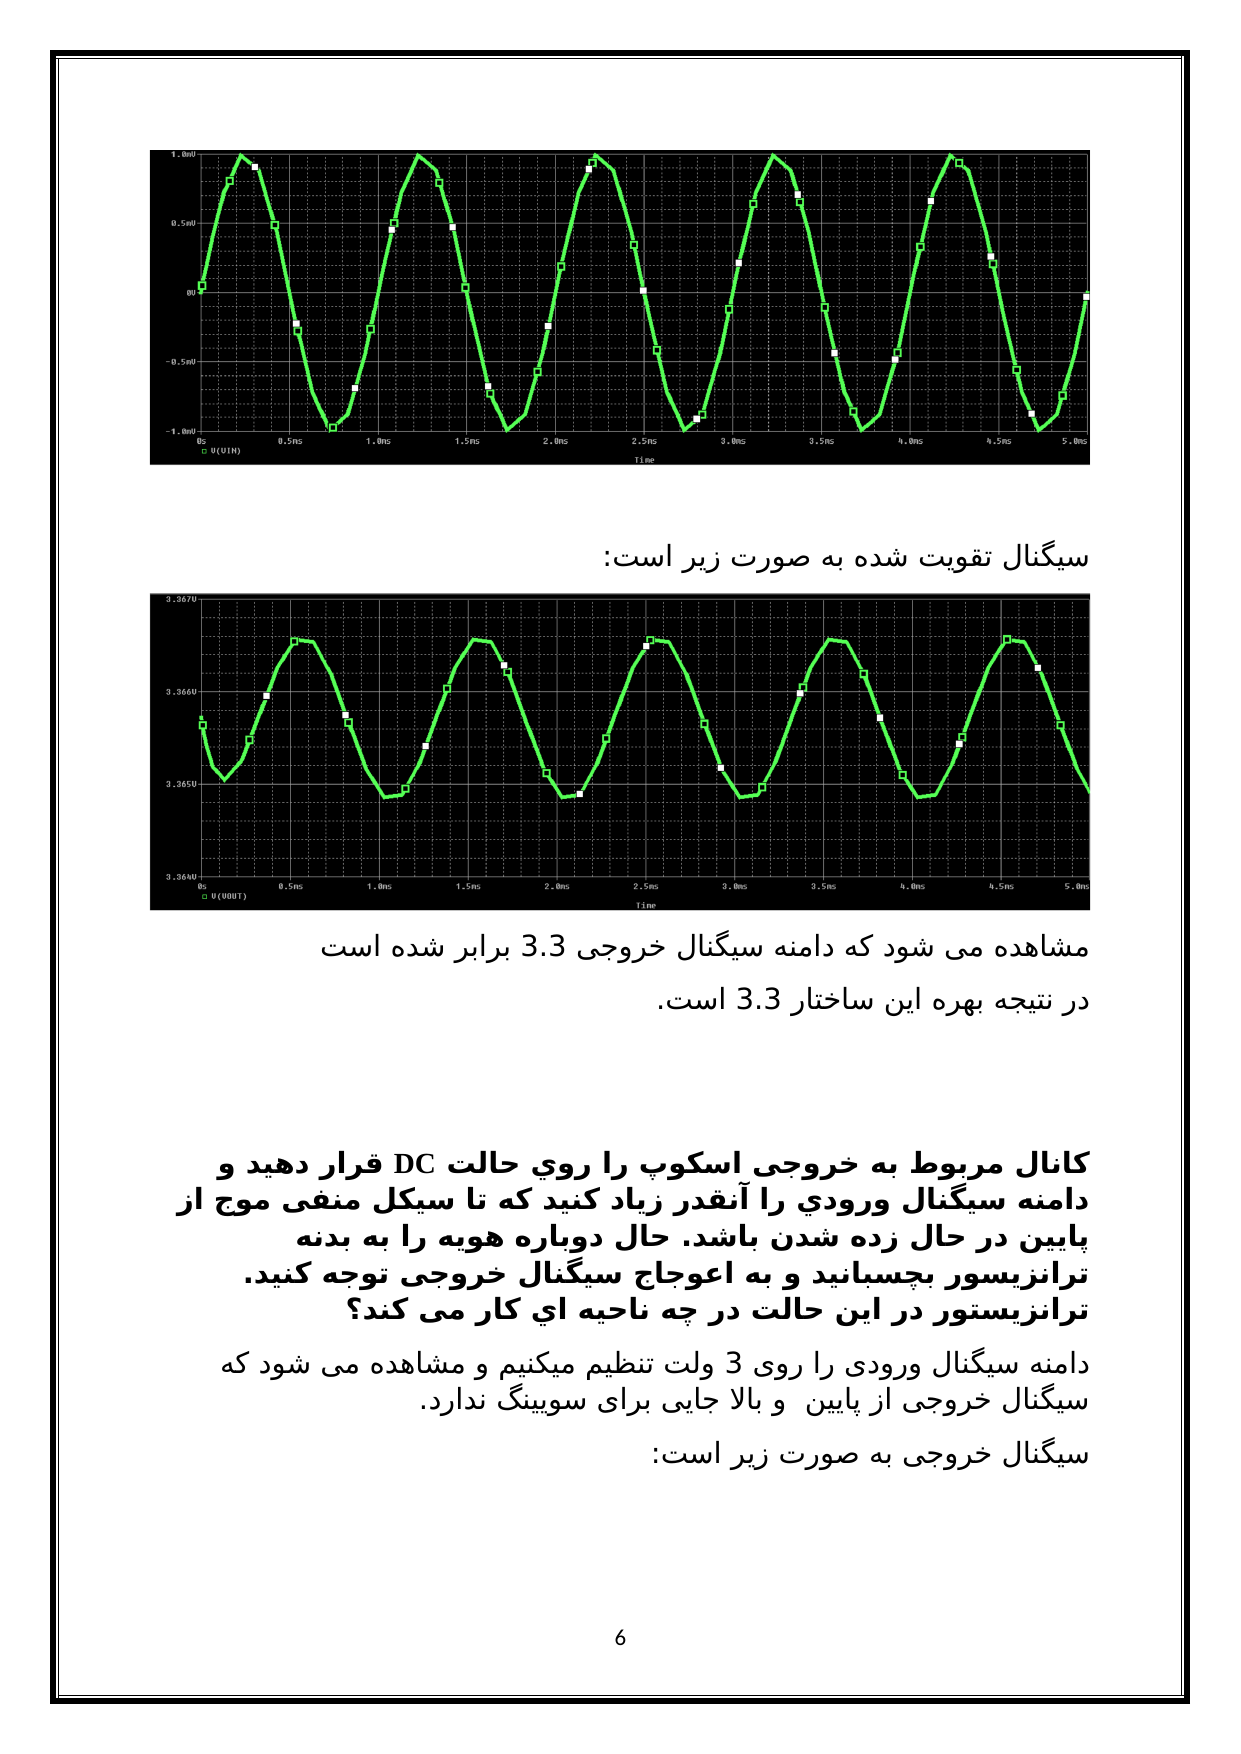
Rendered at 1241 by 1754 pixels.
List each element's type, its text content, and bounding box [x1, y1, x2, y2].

text در نتیجه بهره این ساختار 3.3 است. [150, 982, 1090, 1016]
text سیگنال تقویت شده به صورت زیر است: [150, 540, 1090, 574]
text مشاهده می شود که دامنه سیگنال خروجی 3.3 برابر شده است [150, 929, 1090, 963]
picture [149, 593, 1091, 911]
text سیگنال خروجی به صورت زیر است: [150, 1436, 1090, 1470]
text كانال مربوط به خروجی اسكوپ را روي حالت DC قرار دهید و دامنه سیگنال ورودي را آنقدر زیاد كنید كه تا سیكل منفی موج از پایین در حال زده شدن باشد. حال دوباره هویه را به بدنه ترانزیسور بچسبانید و به اعوجاج سیگنال خروجی توجه كنید. ترانزیستور در این حالت در چه ناحیه اي كار می كند؟ [150, 1146, 1090, 1327]
text دامنه سیگنال ورودی را روی 3 ولت تنظیم میکنیم و مشاهده می شود که سیگنال خروجی از پایین و بالا جایی برای سویینگ ندارد. [150, 1346, 1090, 1417]
picture [149, 150, 1091, 466]
